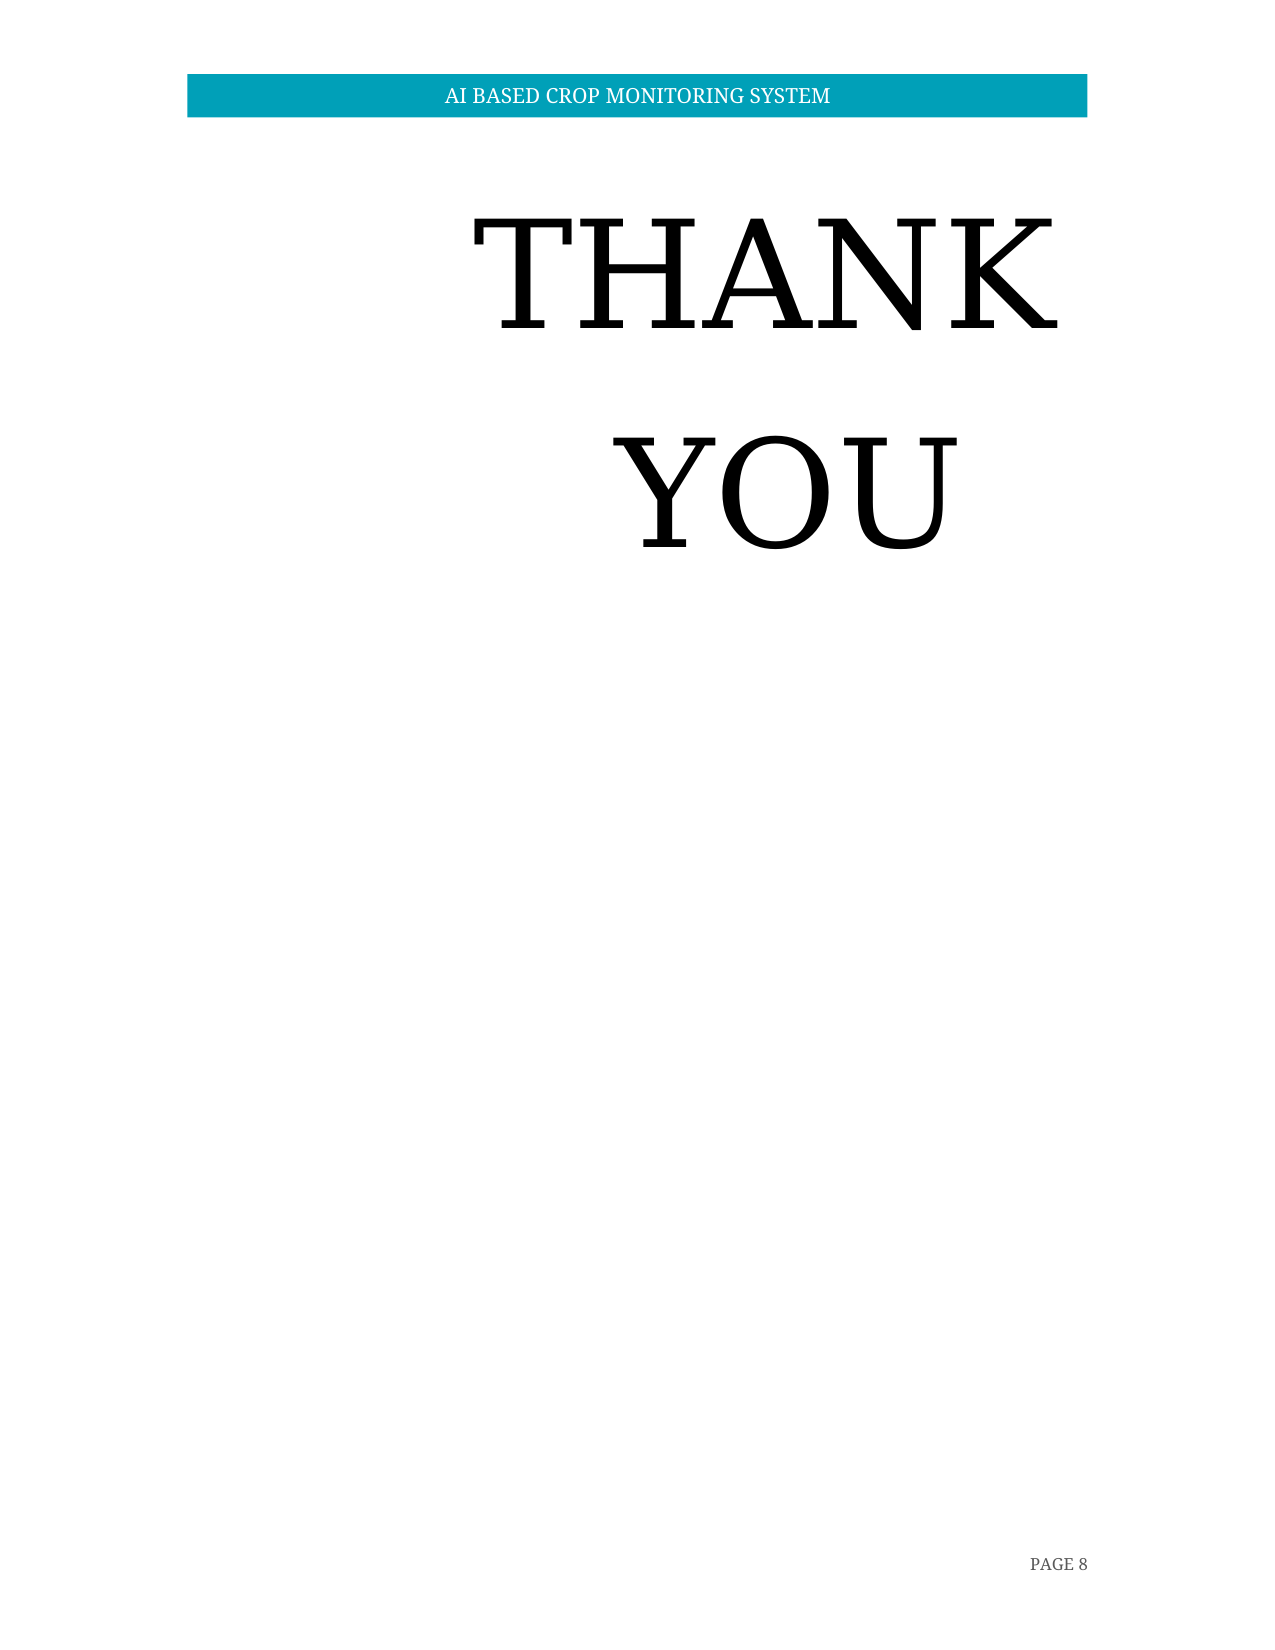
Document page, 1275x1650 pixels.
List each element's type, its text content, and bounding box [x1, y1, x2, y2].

text THANK [187, 180, 1087, 360]
text YOU [187, 399, 1087, 579]
